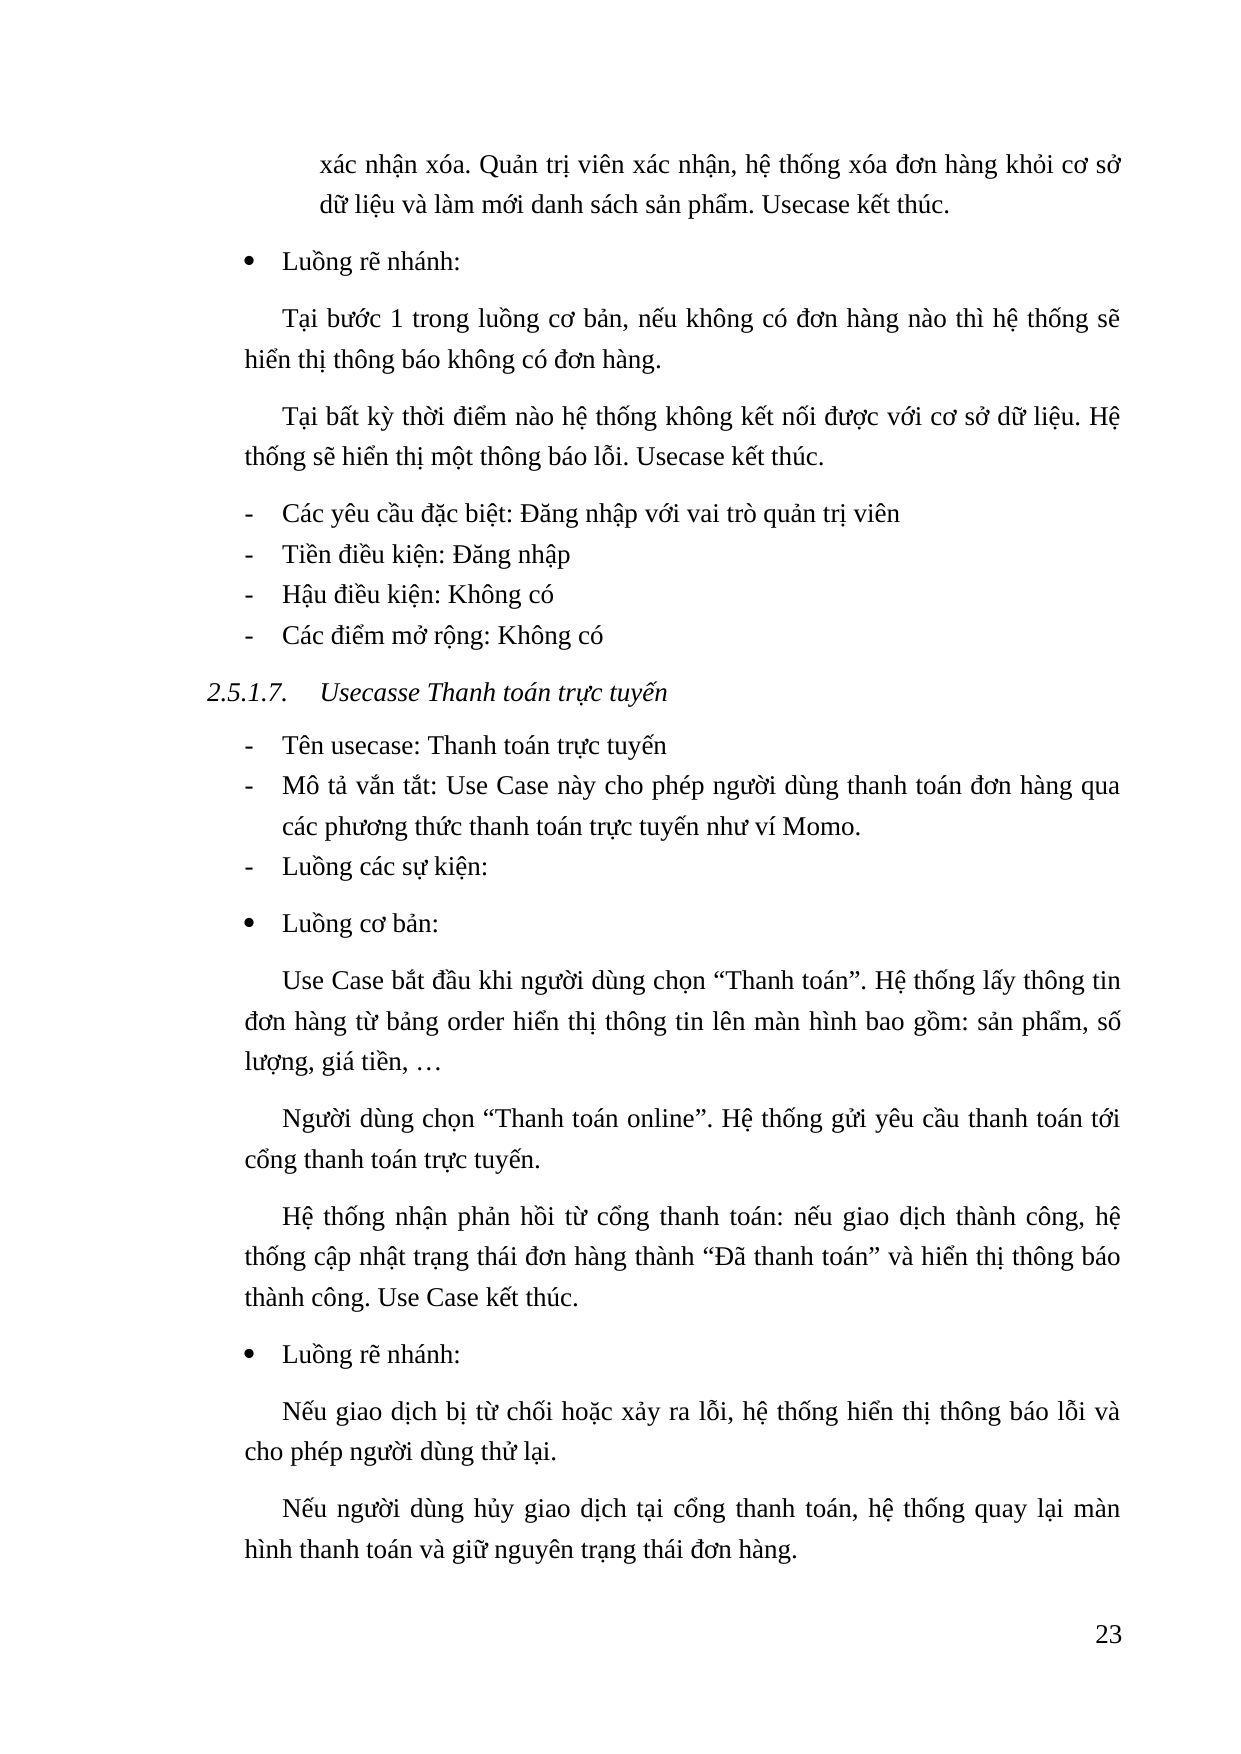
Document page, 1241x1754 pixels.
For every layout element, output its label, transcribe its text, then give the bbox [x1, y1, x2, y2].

list Luồng các sự kiện: [244, 850, 1122, 881]
list Các điểm mở rộng: Không có [244, 619, 1122, 650]
list Hậu điều kiện: Không có [244, 578, 1122, 609]
subtitle Usecasse Thanh toán trực tuyến [207, 676, 1122, 707]
list Tên usecase: Thanh toán trực tuyến [244, 729, 1122, 760]
text Luồng rẽ nhánh: [244, 245, 1122, 276]
list Các yêu cầu đặc biệt: Đăng nhập với vai trò quản trị viên [244, 497, 1122, 529]
text Nếu người dùng hủy giao dịch tại cổng thanh toán, hệ thống quay lại màn hình thanh toán và giữ nguyên trạng thái đơn hàng. [244, 1492, 1122, 1564]
text Người dùng chọn “Thanh toán online”. Hệ thống gửi yêu cầu thanh toán tới cổng thanh toán trực tuyến. [244, 1102, 1122, 1174]
list Mô tả vắn tắt: Use Case này cho phép người dùng thanh toán đơn hàng qua các phương thức thanh toán trực tuyến như ví Momo. [244, 769, 1122, 841]
list Tiền điều kiện: Đăng nhập [244, 538, 1122, 569]
text Tại bước 1 trong luồng cơ bản, nếu không có đơn hàng nào thì hệ thống sẽ hiển thị thông báo không có đơn hàng. [244, 302, 1122, 374]
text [319, 148, 1122, 219]
text Tại bất kỳ thời điểm nào hệ thống không kết nối được với cơ sở dữ liệu. Hệ thống sẽ hiển thị một thông báo lỗi. Usecase kết thúc. [244, 400, 1122, 472]
text Luồng rẽ nhánh: [244, 1338, 1122, 1369]
text Hệ thống nhận phản hồi từ cổng thanh toán: nếu giao dịch thành công, hệ thống cập nhật trạng thái đơn hàng thành “Đã thanh toán” và hiển thị thông báo thành công. Use Case kết thúc. [244, 1200, 1122, 1312]
text Nếu giao dịch bị từ chối hoặc xảy ra lỗi, hệ thống hiển thị thông báo lỗi và cho phép người dùng thử lại. [244, 1395, 1122, 1467]
text Use Case bắt đầu khi người dùng chọn “Thanh toán”. Hệ thống lấy thông tin đơn hàng từ bảng order hiển thị thông tin lên màn hình bao gồm: sản phẩm, số lượng, giá tiền, … [244, 964, 1122, 1076]
text Luồng cơ bản: [244, 907, 1122, 938]
